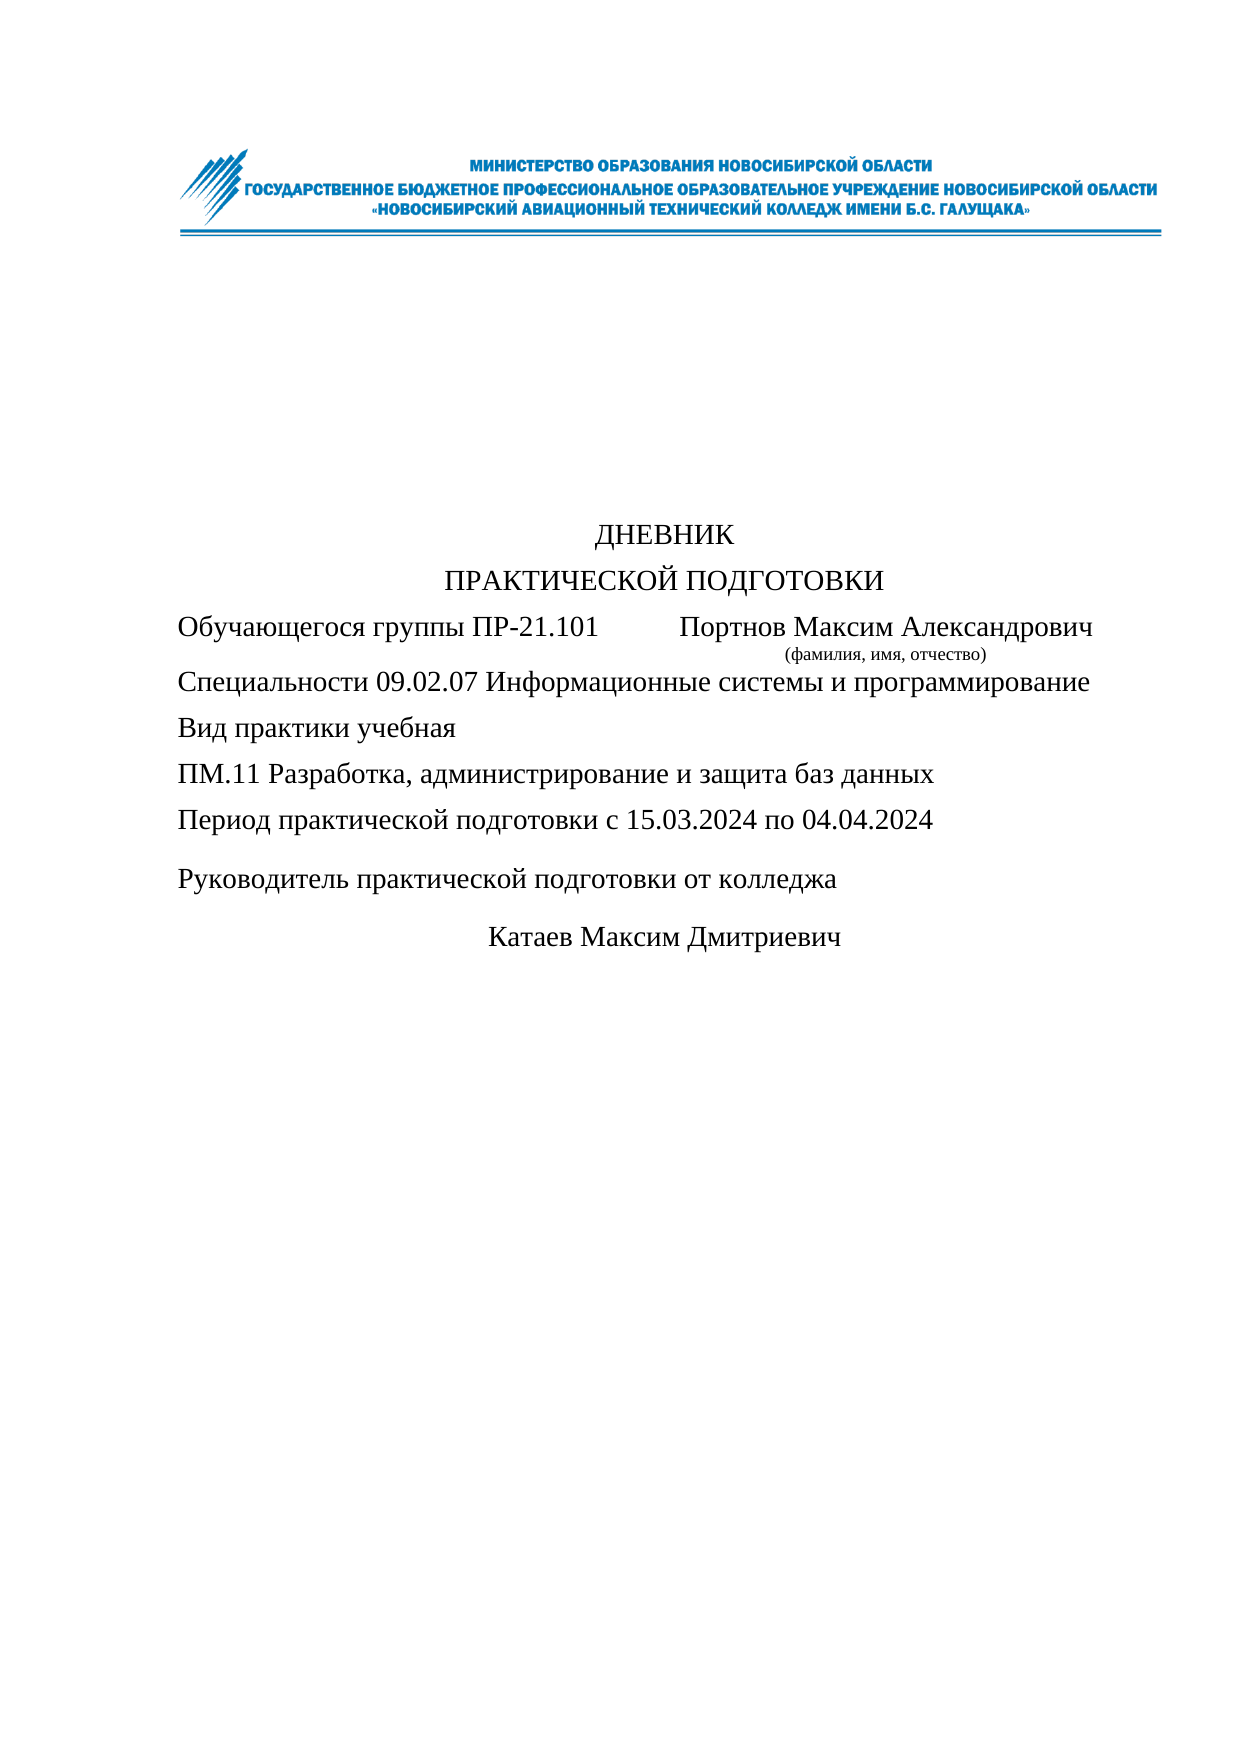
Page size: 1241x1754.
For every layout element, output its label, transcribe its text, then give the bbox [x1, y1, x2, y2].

text Вид практики учебная [177, 710, 1152, 744]
text Катаев Максим Дмитриевич [177, 919, 1152, 953]
text Обучающегося группы ПР-21.101 Портнов Максим Александрович [177, 609, 1152, 642]
text ДНЕВНИК [177, 517, 1152, 550]
text ПРАКТИЧЕСКОЙ ПОДГОТОВКИ [177, 563, 1152, 596]
text ПМ.11 Разработка, администрирование и защита баз данных [177, 756, 1152, 790]
text (фамилия, имя, отчество) [605, 642, 1152, 664]
text Специальности 09.02.07 Информационные системы и программирование [177, 664, 1152, 698]
text Руководитель практической подготовки от колледжа [177, 861, 1152, 894]
picture [177, 146, 1179, 237]
text Период практической подготовки с 15.03.2024 по 04.04.2024 [177, 802, 1152, 836]
